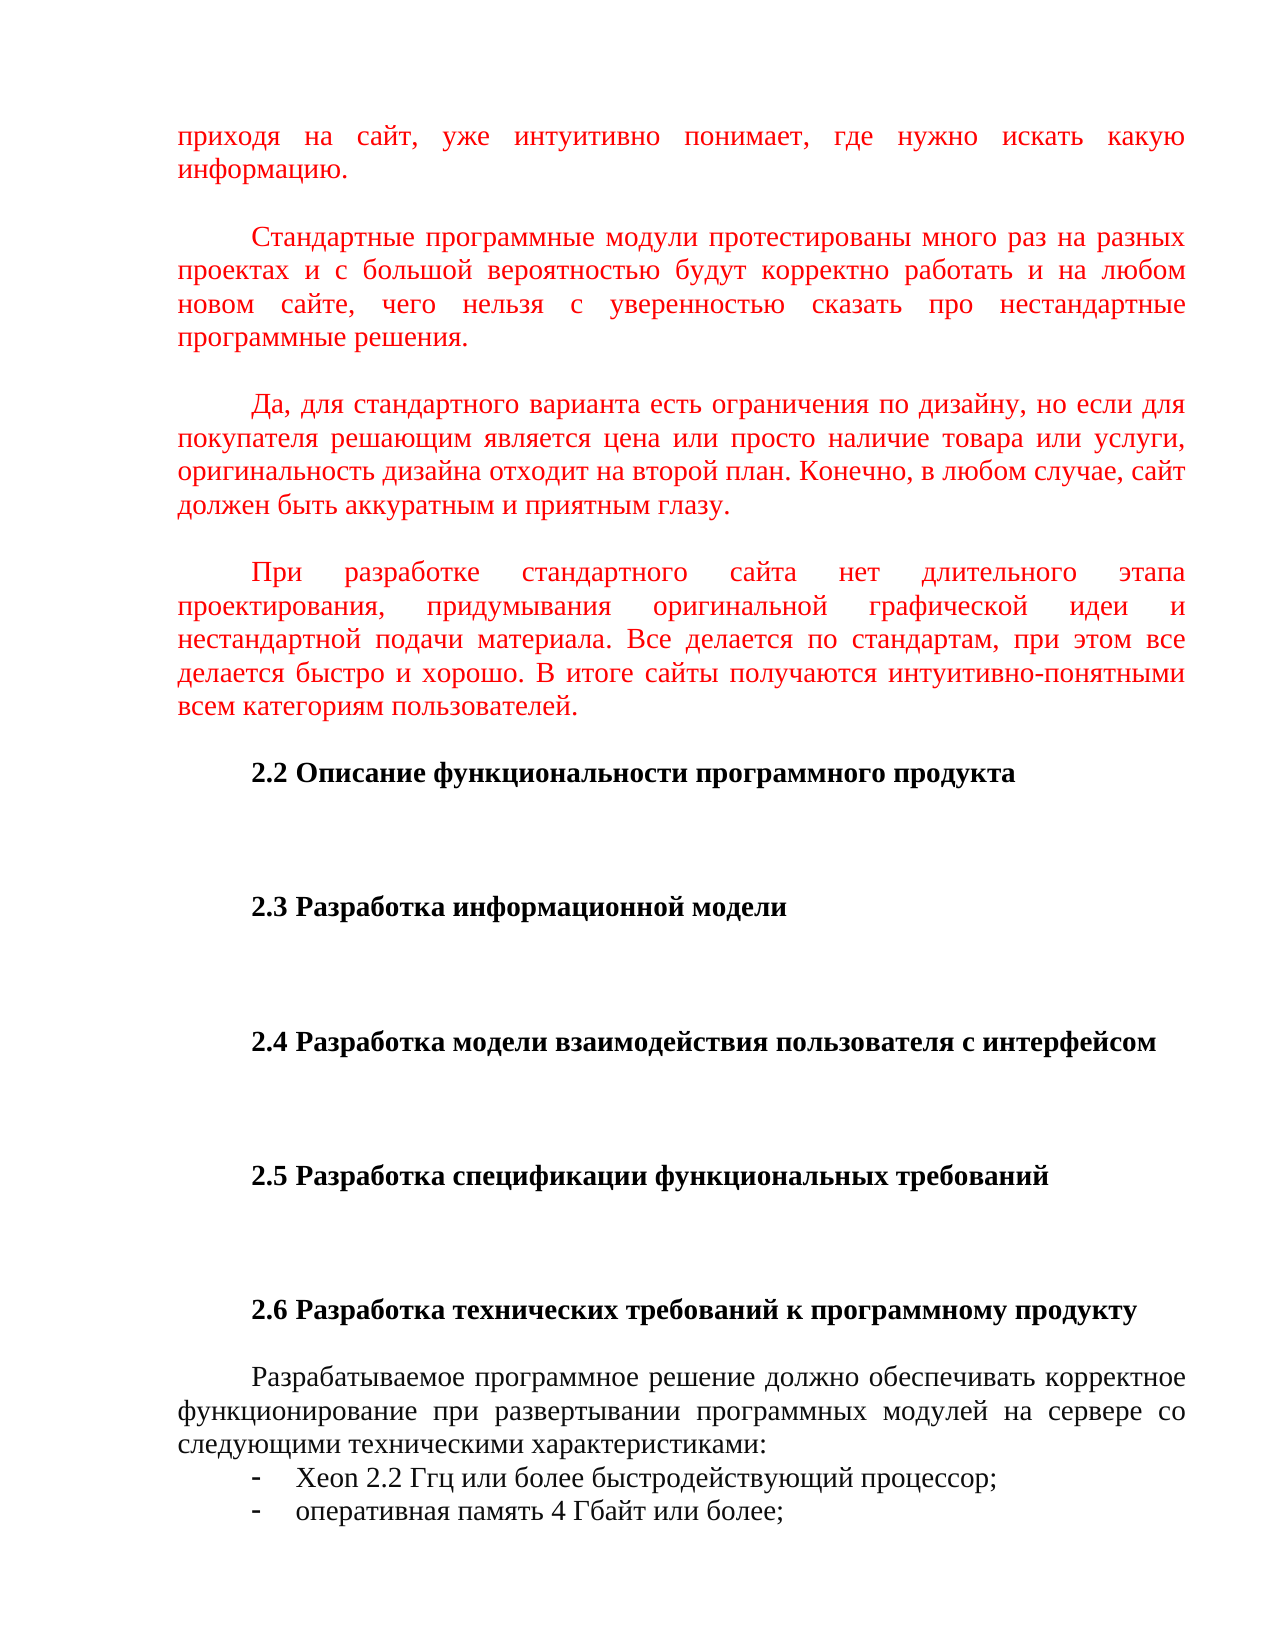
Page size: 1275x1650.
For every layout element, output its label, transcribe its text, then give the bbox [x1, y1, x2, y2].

subtitle Разработка технических требований к программному продукту [251, 1292, 1186, 1326]
subtitle Описание функциональности программного продукта [251, 755, 1186, 789]
list оперативная память 4 Гбайт или более; [251, 1493, 1186, 1527]
list Xeon 2.2 Ггц или более быстродействующий процессор; [251, 1460, 1186, 1493]
text Да, для стандартного варианта есть ограничения по дизайну, но если для покупателя решающим является цена или просто наличие товара или услуги, оригинальность дизайна отходит на второй план. Конечно, в любом случае, сайт должен быть аккуратным и приятным глазу. [177, 386, 1186, 521]
subtitle Разработка спецификации функциональных требований [251, 1158, 1186, 1191]
text При разработке стандартного сайта нет длительного этапа проектирования, придумывания оригинальной графической идеи и нестандартной подачи материала. Все делается по стандартам, при этом все делается быстро и хорошо. В итоге сайты получаются интуитивно-понятными всем категориям пользователей. [177, 554, 1186, 722]
subtitle Разработка модели взаимодействия пользователя с интерфейсом [251, 1024, 1186, 1057]
subtitle Разработка информационной модели [251, 889, 1186, 923]
